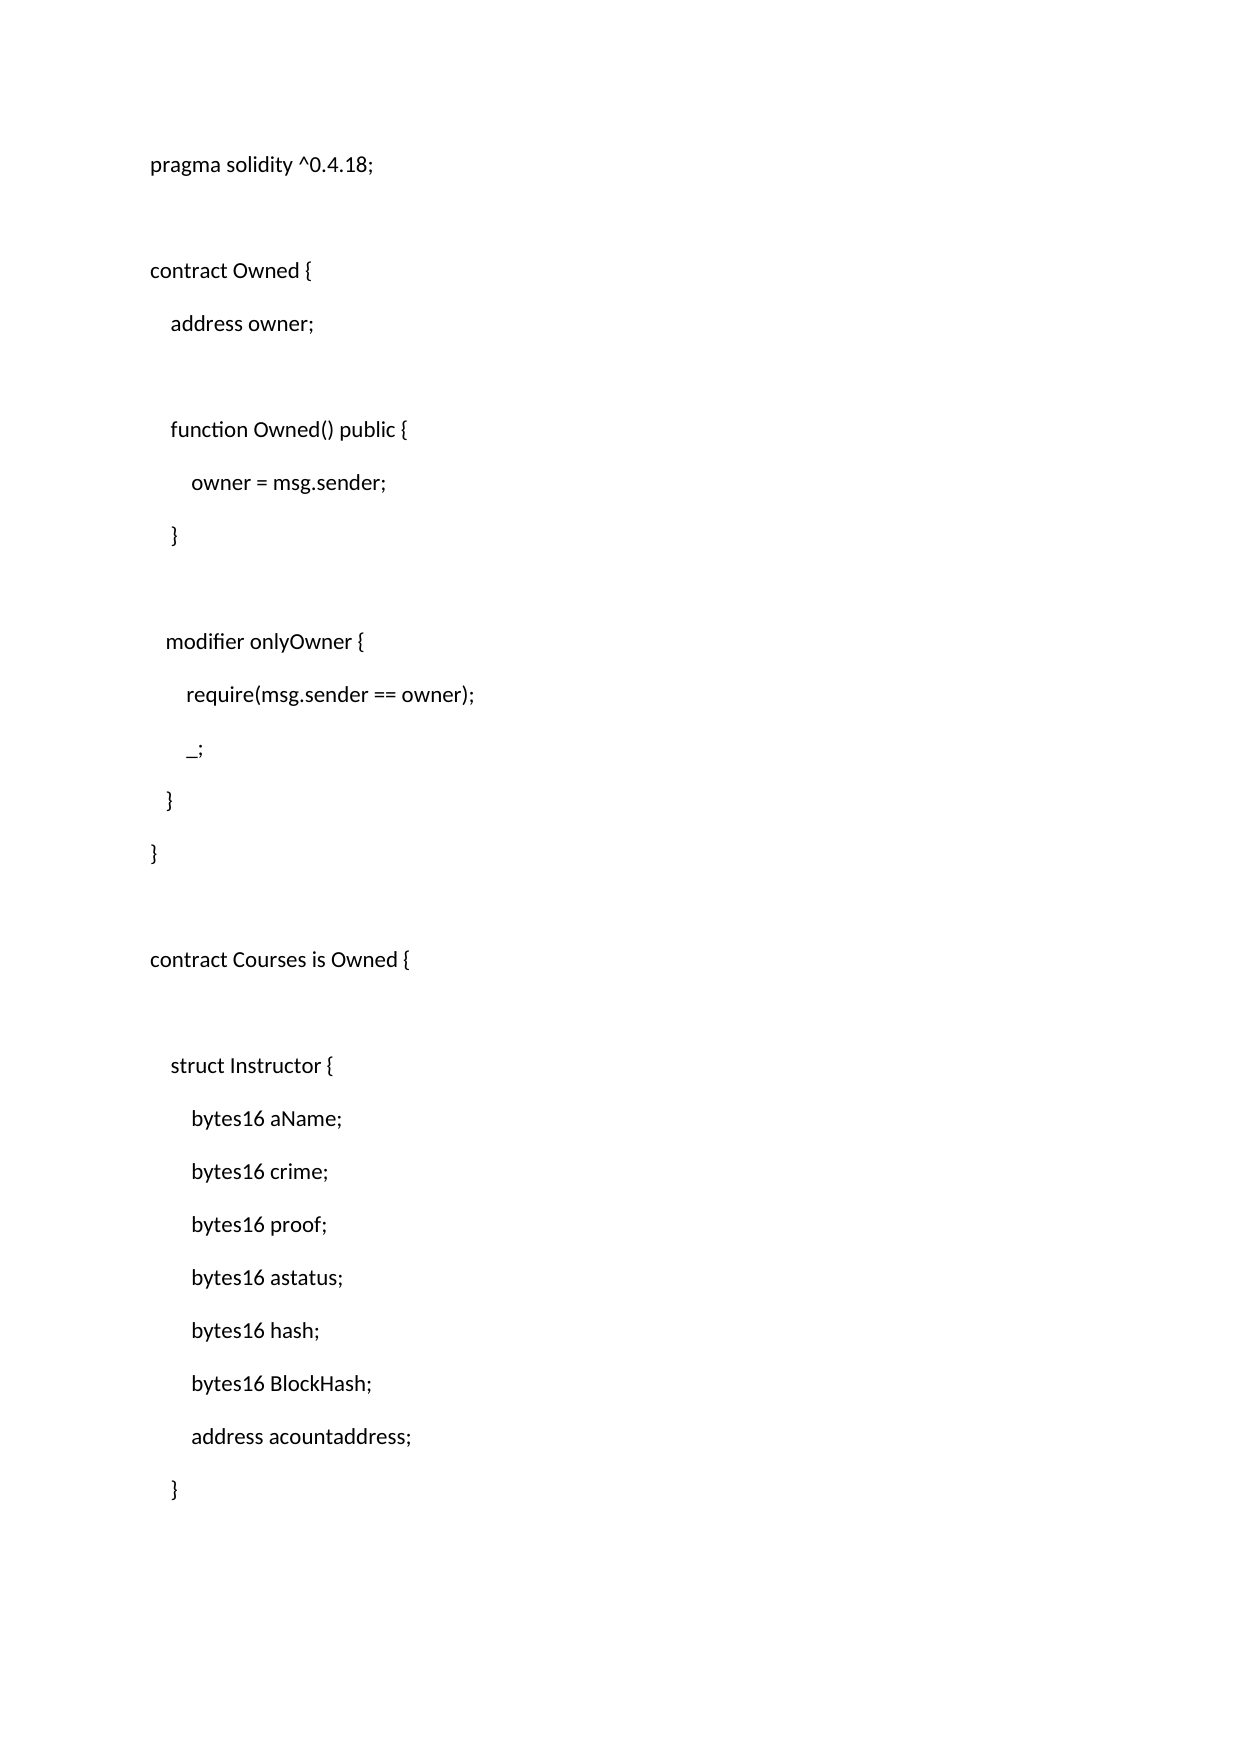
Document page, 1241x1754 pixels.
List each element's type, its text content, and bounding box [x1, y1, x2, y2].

text modifier onlyOwner { [150, 627, 1090, 655]
text } [150, 839, 1090, 867]
text owner = msg.sender; [150, 468, 1090, 496]
text address owner; [150, 309, 1090, 337]
text bytes16 astatus; [150, 1263, 1090, 1291]
text bytes16 BlockHash; [150, 1369, 1090, 1397]
text } [150, 786, 1090, 814]
text contract Courses is Owned { [150, 945, 1090, 973]
text bytes16 proof; [150, 1210, 1090, 1238]
text require(msg.sender == owner); [150, 680, 1090, 708]
text _; [150, 733, 1090, 761]
text function Owned() public { [150, 415, 1090, 443]
text bytes16 aName; [150, 1104, 1090, 1132]
text struct Instructor { [150, 1051, 1090, 1079]
text contract Owned { [150, 256, 1090, 284]
text bytes16 crime; [150, 1157, 1090, 1185]
text } [150, 1476, 1090, 1503]
text address acountaddress; [150, 1422, 1090, 1451]
text bytes16 hash; [150, 1316, 1090, 1344]
text } [150, 521, 1090, 549]
text pragma solidity ^0.4.18; [150, 150, 1090, 178]
